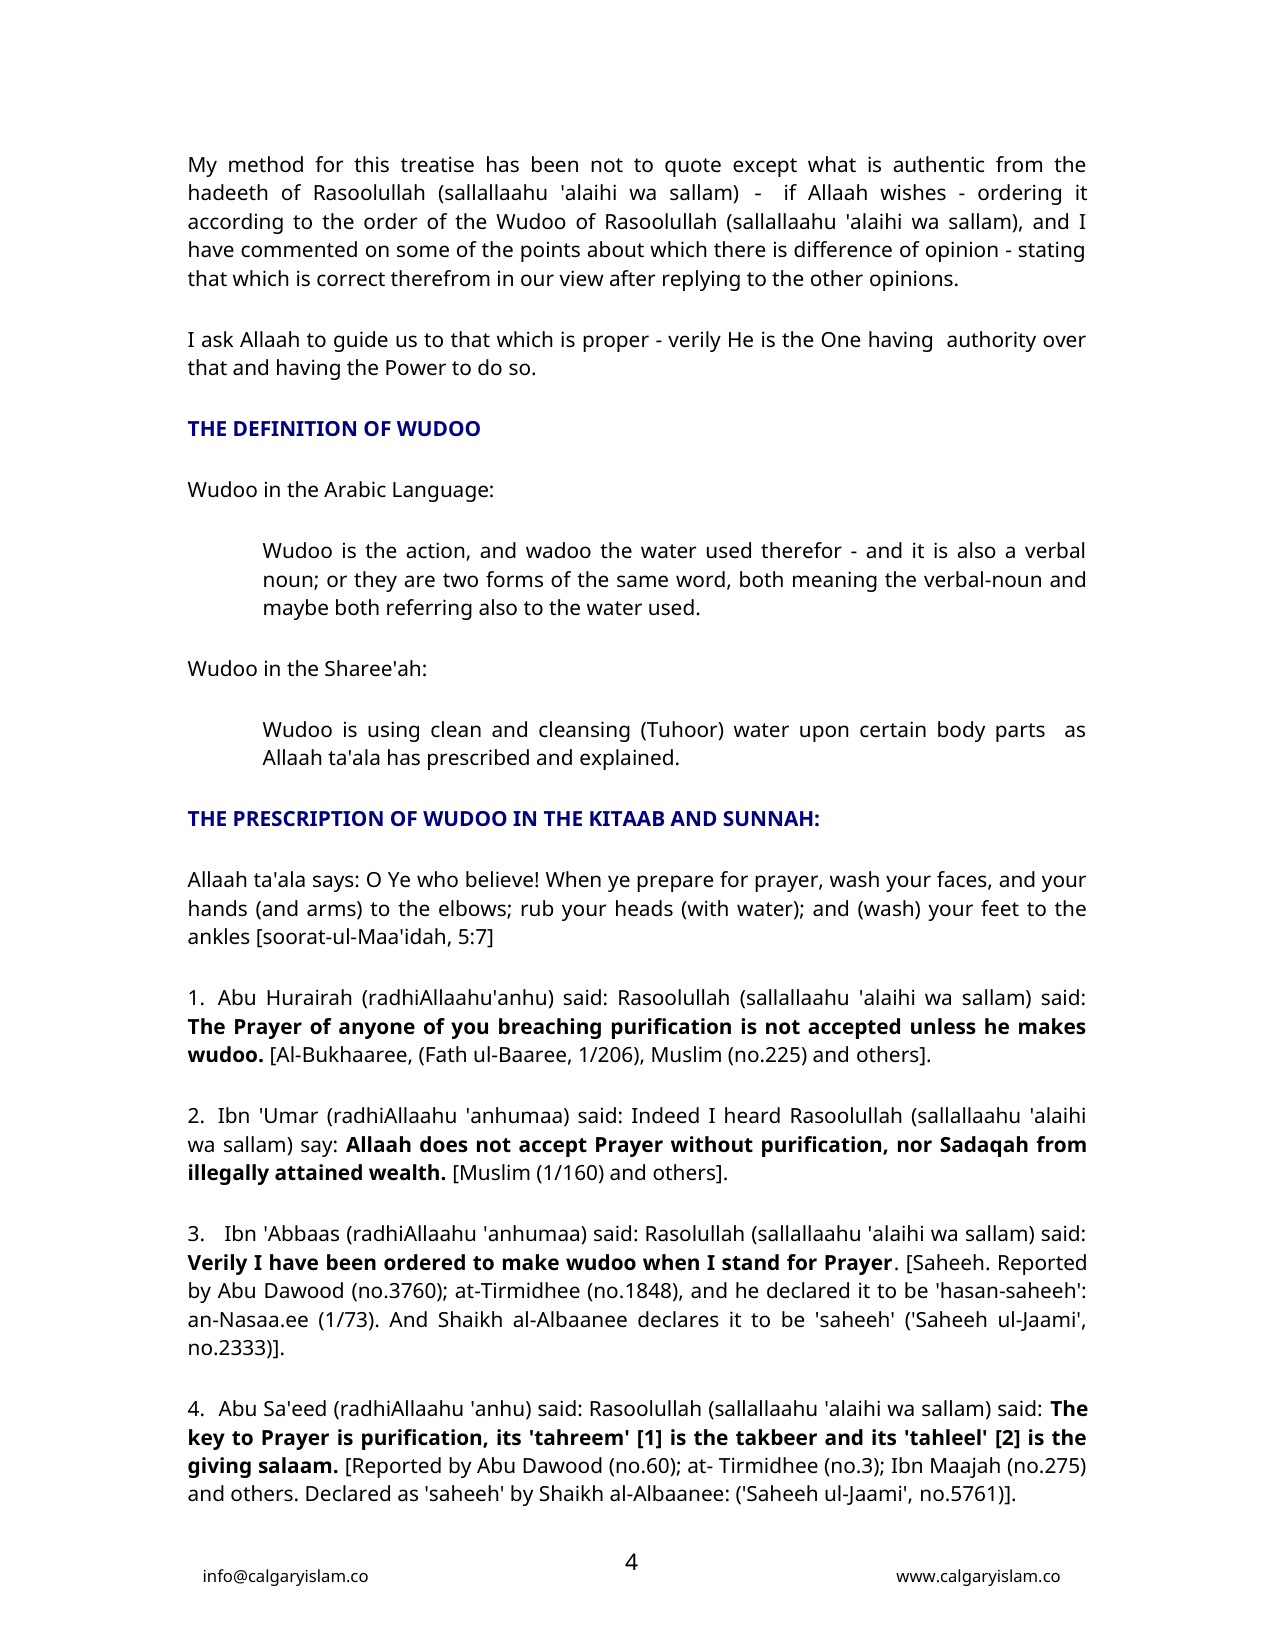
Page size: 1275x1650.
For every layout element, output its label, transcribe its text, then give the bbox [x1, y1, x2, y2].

list Ibn 'Umar (radhiAllaahu 'anhumaa) said: Indeed I heard Rasoolullah (sallallaahu 'alaihi wa sallam) say: Allaah does not accept Prayer without purification, nor Sadaqah from illegally attained wealth. [Muslim (1/160) and others]. [187, 1101, 1088, 1187]
text Wudoo in the Sharee'ah: [187, 654, 1100, 683]
list Abu Hurairah (radhiAllaahu'anhu) said: Rasoolullah (sallallaahu 'alaihi wa sallam) said: The Prayer of anyone of you breaching purification is not accepted unless he makes wudoo. [Al-Bukhaaree, (Fath ul-Baaree, 1/206), Muslim (no.225) and others]. [187, 983, 1088, 1069]
list Ibn 'Abbaas (radhiAllaahu 'anhumaa) said: Rasolullah (sallallaahu 'alaihi wa sallam) said: Verily I have been ordered to make wudoo when I stand for Prayer. [Saheeh. Reported by Abu Dawood (no.3760); at-Tirmidhee (no.1848), and he declared it to be 'hasan-saheeh': an-Nasaa.ee (1/73). And Shaikh al-Albaanee declares it to be 'saheeh' ('Saheeh ul-Jaami', no.2333)]. [187, 1219, 1088, 1362]
subtitle THE PRESCRIPTION OF WUDOO IN THE KITAAB AND SUNNAH: [187, 804, 1100, 833]
text Wudoo is the action, and wadoo the water used therefor - and it is also a verbal noun; or they are two forms of the same word, both meaning the verbal-noun and maybe both referring also to the water used. [262, 536, 1088, 622]
text My method for this treatise has been not to quote except what is authentic from the hadeeth of Rasoolullah (sallallaahu 'alaihi wa sallam) - if Allaah wishes - ordering it according to the order of the Wudoo of Rasoolullah (sallallaahu 'alaihi wa sallam), and I have commented on some of the points about which there is difference of opinion - stating that which is correct therefrom in our view after replying to the other opinions. [187, 150, 1088, 292]
list Abu Sa'eed (radhiAllaahu 'anhu) said: Rasoolullah (sallallaahu 'alaihi wa sallam) said: The key to Prayer is purification, its 'tahreem' [1] is the takbeer and its 'tahleel' [2] is the giving salaam. [Reported by Abu Dawood (no.60); at- Tirmidhee (no.3); Ibn Maajah (no.275) and others. Declared as 'saheeh' by Shaikh al-Albaanee: ('Saheeh ul-Jaami', no.5761)]. [187, 1394, 1088, 1508]
text Wudoo is using clean and cleansing (Tuhoor) water upon certain body parts as Allaah ta'ala has prescribed and explained. [262, 715, 1088, 772]
text I ask Allaah to guide us to that which is proper - verily He is the One having authority over that and having the Power to do so. [187, 325, 1088, 382]
subtitle THE DEFINITION OF WUDOO [187, 414, 1100, 443]
text Wudoo in the Arabic Language: [187, 475, 1100, 504]
text Allaah ta'ala says: O Ye who believe! When ye prepare for prayer, wash your faces, and your hands (and arms) to the elbows; rub your heads (with water); and (wash) your feet to the ankles [soorat-ul-Maa'idah, 5:7] [187, 866, 1088, 951]
